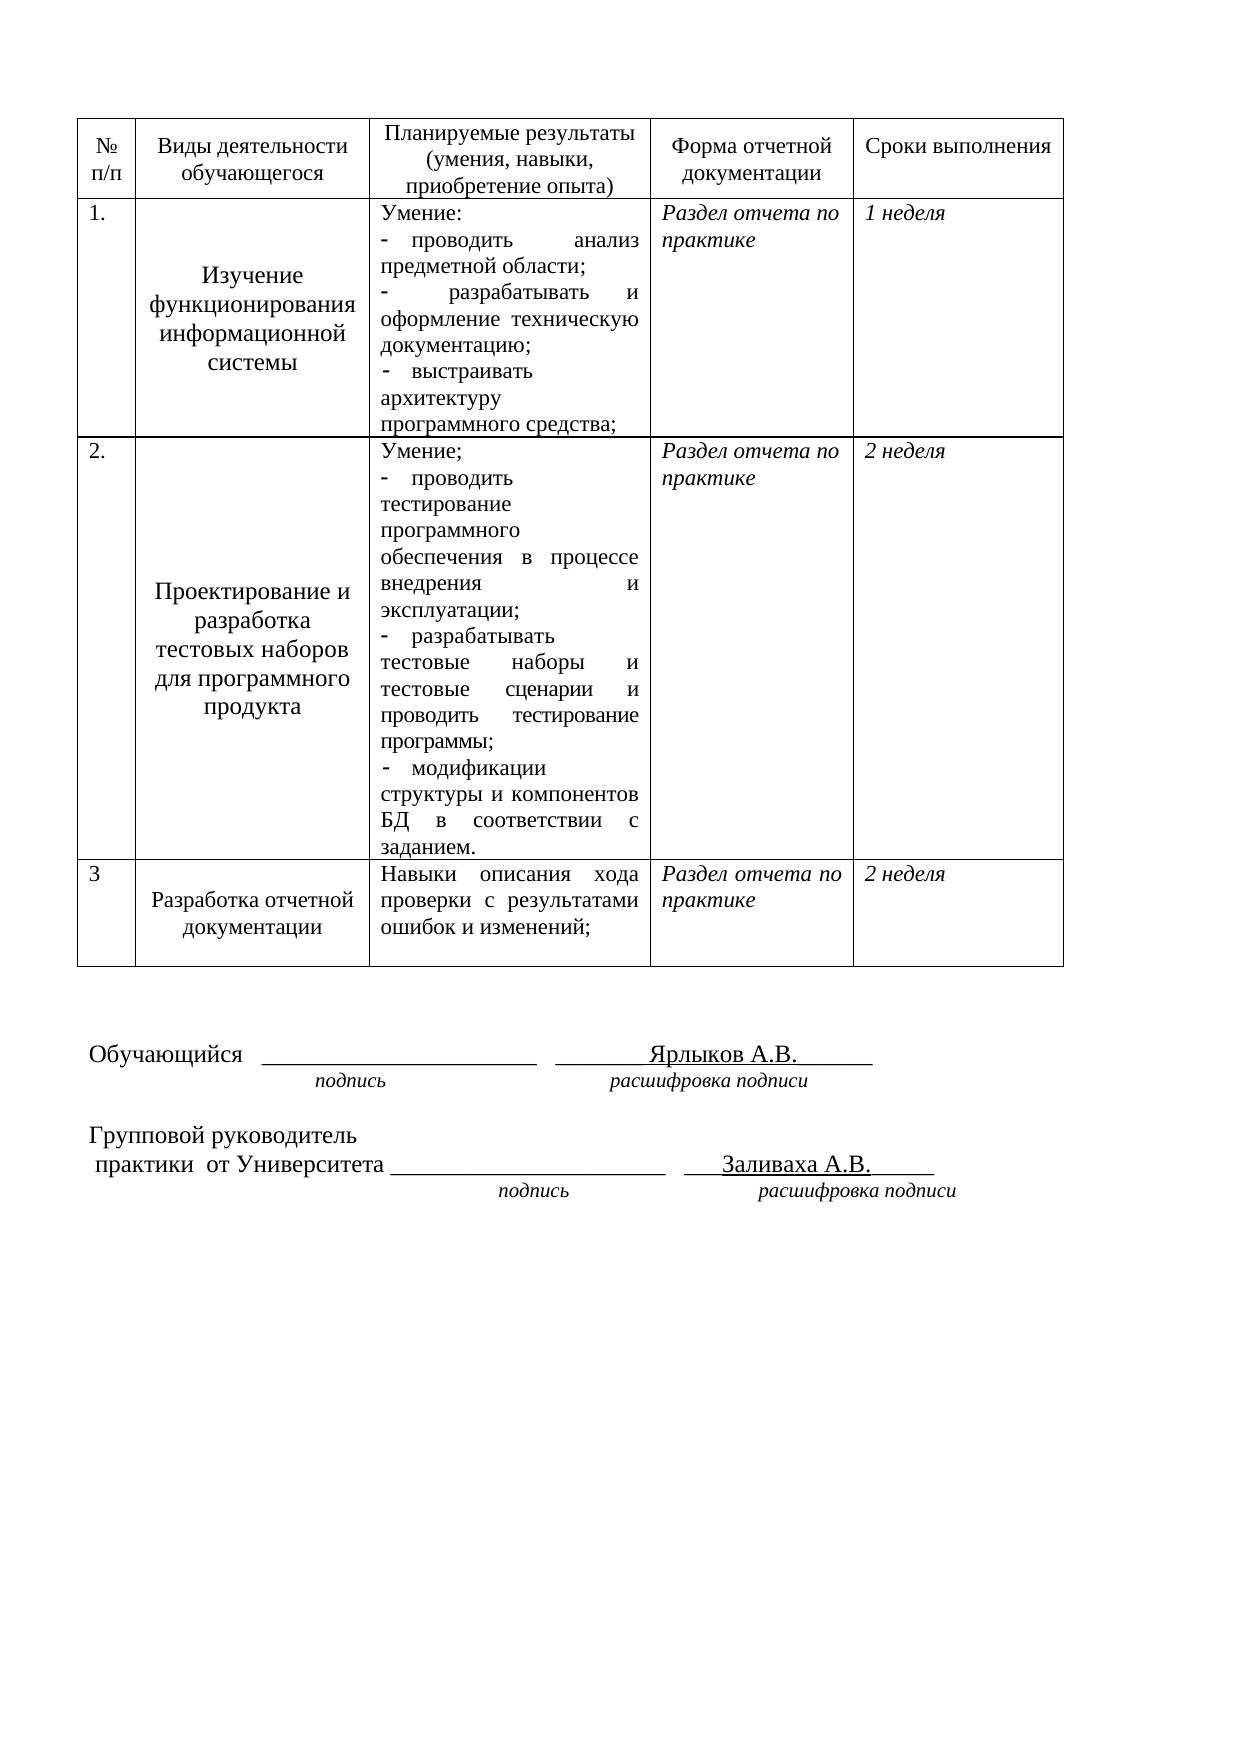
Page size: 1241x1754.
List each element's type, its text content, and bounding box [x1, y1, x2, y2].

text подпись расшифровка подписи [236, 1068, 1137, 1092]
table_cell Изучение функционирования информационной системы [136, 199, 369, 436]
table_cell 2. [78, 438, 135, 859]
table_cell Умение: проводить анализ предметной области; разрабатывать и оформление техническую документацию; выстраивать архитектуру программного средства; [370, 199, 650, 436]
table_cell Раздел отчета по практике [651, 438, 853, 859]
table_cell Умение; проводить тестирование программного обеспечения в процессе внедрения и эксплуатации; разрабатывать тестовые наборы и тестовые сценарии и проводить тестирование программы; модификации структуры и компонентов БД в соответствии с заданием. [370, 438, 650, 859]
text подпись расшифровка подписи [88, 1178, 1137, 1202]
text Обучающийся ______________________ _______ Ярлыков А.В.______ [88, 1039, 1137, 1068]
table_header Форма отчетной документации [651, 119, 853, 198]
table_header Планируемые результаты (умения, навыки, приобретение опыта) [370, 119, 650, 198]
table_cell 2 неделя [854, 438, 1063, 859]
table_cell Раздел отчета по практике [651, 860, 853, 966]
table_cell 1. [78, 199, 135, 436]
table_header Сроки выполнения [854, 119, 1063, 198]
table_cell 2 неделя [854, 860, 1063, 966]
table_cell Навыки описания хода проверки с результатами ошибок и изменений; [370, 860, 650, 966]
table_cell Раздел отчета по практике [651, 199, 853, 436]
text практики от Университета ______________________ ___Заливаха А.В._____ [88, 1149, 1137, 1178]
table_cell Проектирование и разработка тестовых наборов для программного продукта [136, 438, 369, 859]
table_header № п/п [78, 119, 135, 198]
table_cell 3 [78, 860, 135, 966]
table_header Виды деятельности обучающегося [136, 119, 369, 198]
table_cell Разработка отчетной документации [136, 860, 369, 966]
text Групповой руководитель [88, 1120, 1137, 1149]
table_cell 1 неделя [854, 199, 1063, 436]
